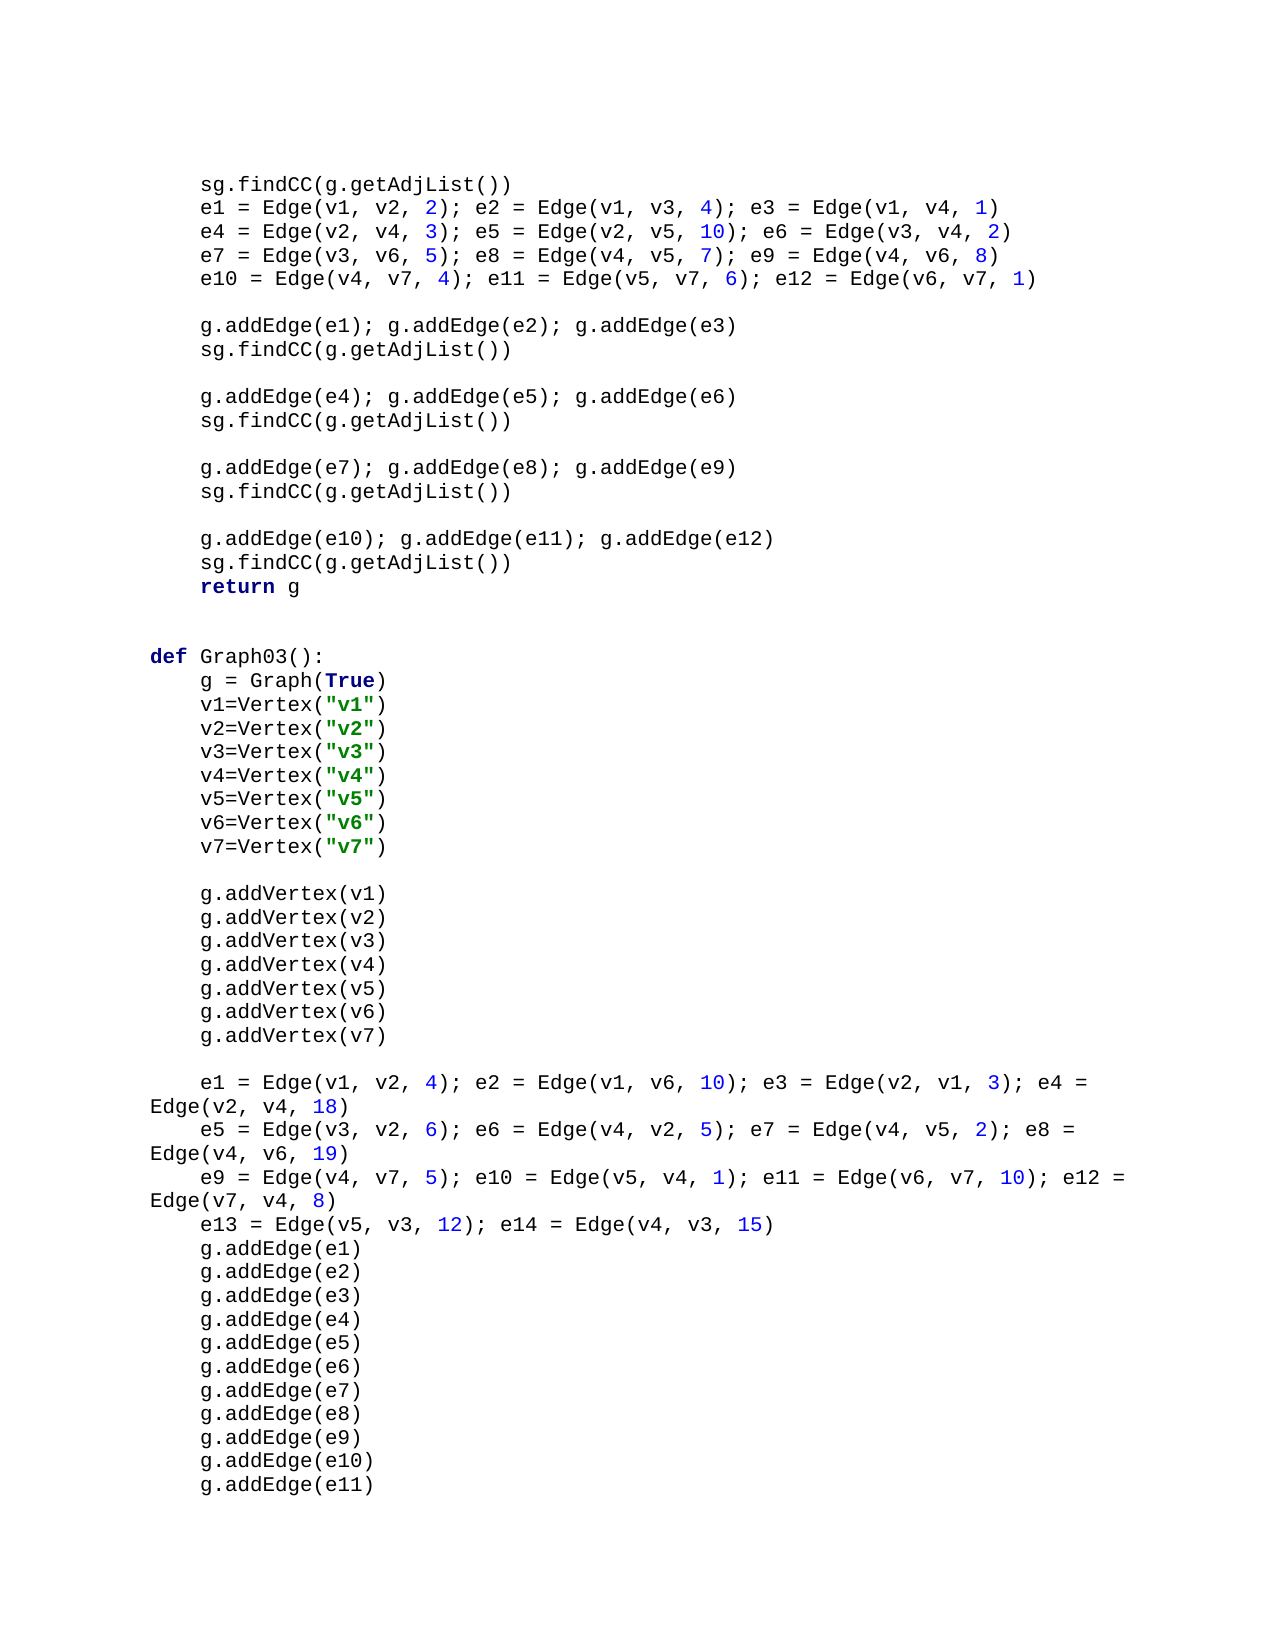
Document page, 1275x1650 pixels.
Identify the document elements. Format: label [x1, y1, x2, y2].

text [150, 150, 1125, 1498]
